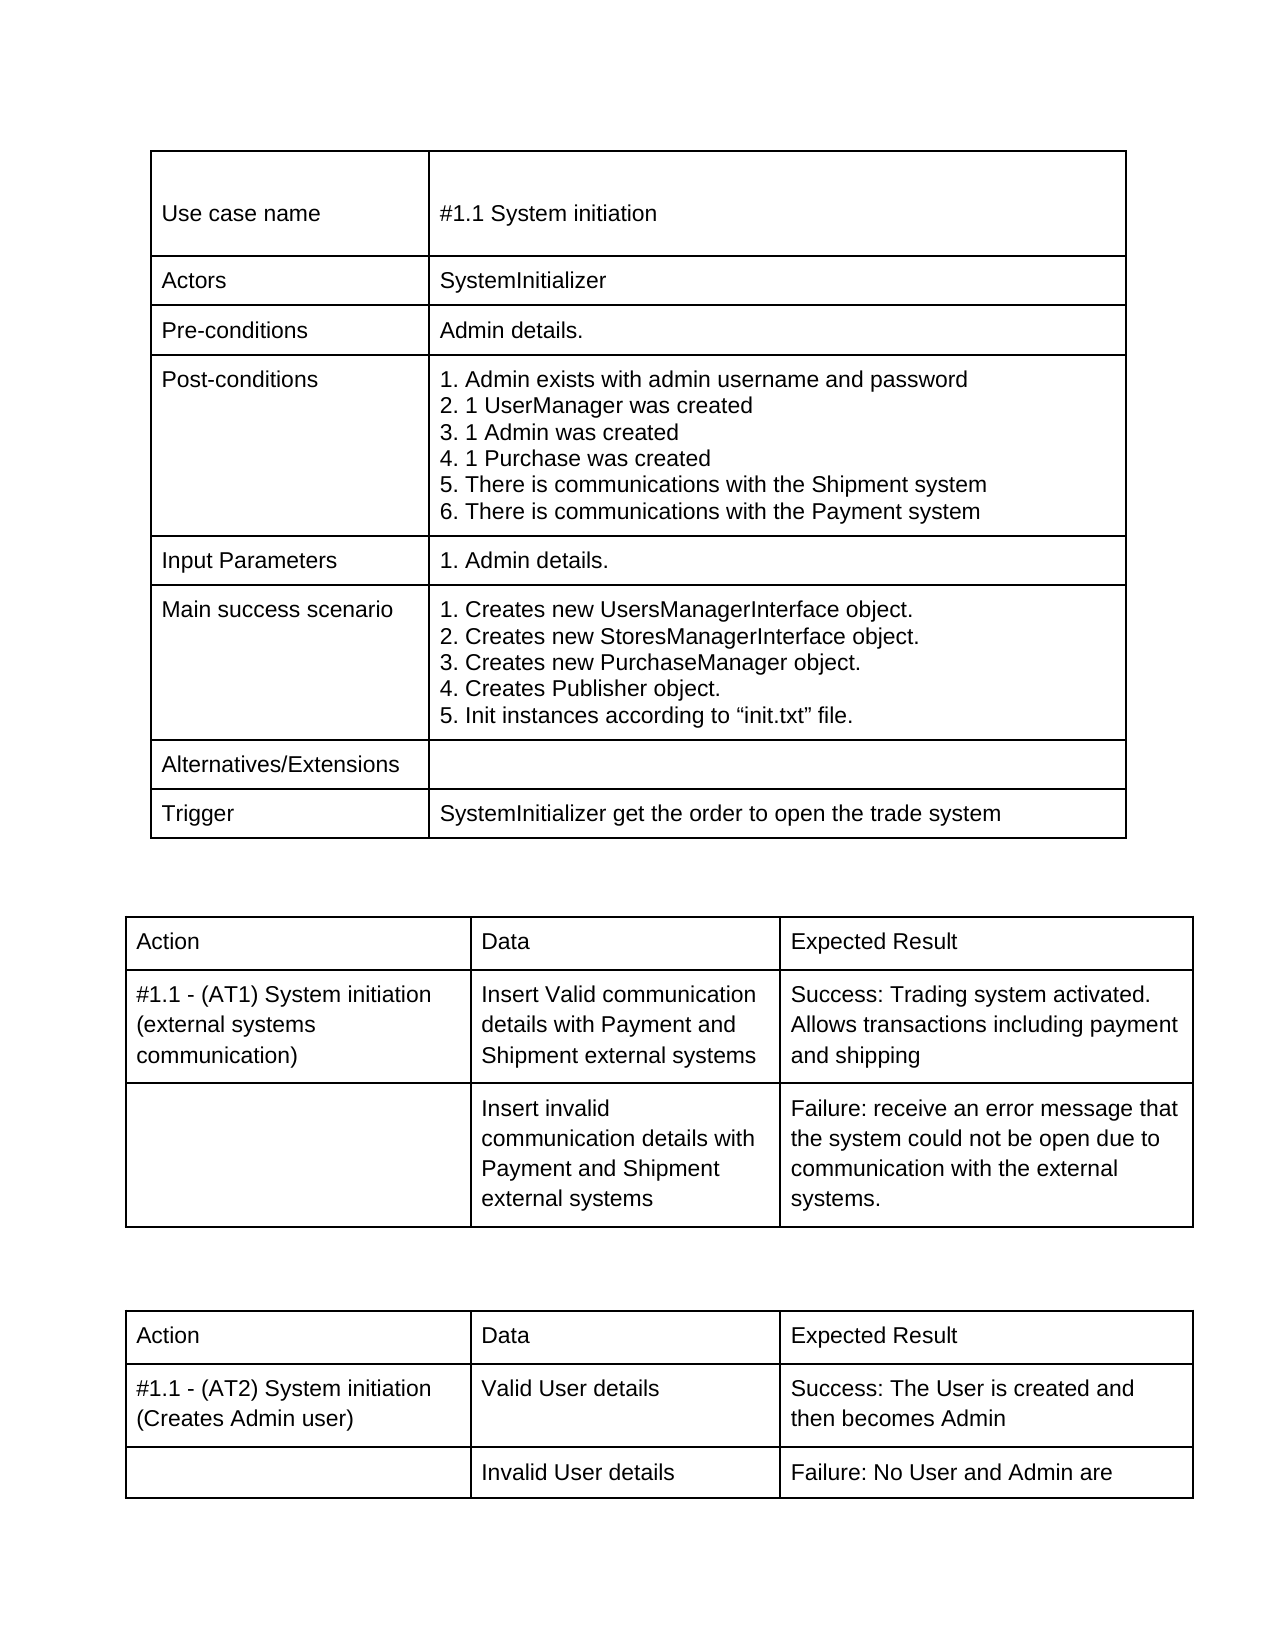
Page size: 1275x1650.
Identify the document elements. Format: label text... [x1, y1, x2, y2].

table_cell 1. Admin exists with admin username and password 2. 1 UserManager was created 3. 1 Admin was created 4. 1 Purchase was created 5. There is communications with the Shipment system 6. There is communications with the Payment system [430, 356, 1125, 534]
table_cell 1. Admin details. [430, 537, 1125, 584]
table_cell SystemInitializer [430, 257, 1125, 304]
table_header #1.1 System initiation [430, 152, 1125, 255]
table_cell SystemInitializer get the order to open the trade system [430, 790, 1125, 837]
table_cell Insert invalid communication details with Payment and Shipment external systems [472, 1084, 779, 1226]
table_cell [127, 1084, 470, 1226]
table_cell 1. Creates new UsersManagerInterface object. 2. Creates new StoresManagerInterface object. 3. Creates new PurchaseManager object. 4. Creates Publisher object. 5. Init instances according to “init.txt” file. [430, 586, 1125, 738]
table_header Expected Result [781, 1312, 1192, 1363]
table_cell Success: Trading system activated. Allows transactions including payment and shipping [781, 971, 1192, 1082]
table_header Action [127, 1312, 470, 1363]
table_cell Insert Valid communication details with Payment and Shipment external systems [472, 971, 779, 1082]
table_header Use case name [152, 152, 428, 255]
table_header Data [472, 918, 779, 969]
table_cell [472, 1448, 779, 1497]
table_cell [430, 741, 1125, 788]
table_cell Failure: receive an error message that the system could not be open due to communication with the external systems. [781, 1084, 1192, 1226]
table_cell #1.1 - (AT1) System initiation (external systems communication) [127, 971, 470, 1082]
table_cell Trigger [152, 790, 428, 837]
table_cell Success: The User is created and then becomes Admin [781, 1365, 1192, 1446]
table_cell Admin details. [430, 306, 1125, 353]
table_cell Input Parameters [152, 537, 428, 584]
table_cell Alternatives/Extensions [152, 741, 428, 788]
table_cell Actors [152, 257, 428, 304]
table_cell Valid User details [472, 1365, 779, 1446]
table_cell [781, 1448, 1192, 1497]
table_cell #1.1 - (AT2) System initiation (Creates Admin user) [127, 1365, 470, 1446]
table_cell [127, 1448, 470, 1497]
table_cell Post-conditions [152, 356, 428, 534]
table_cell Pre-conditions [152, 306, 428, 353]
table_header Action [127, 918, 470, 969]
table_cell Main success scenario [152, 586, 428, 738]
table_header Data [472, 1312, 779, 1363]
table_header Expected Result [781, 918, 1192, 969]
